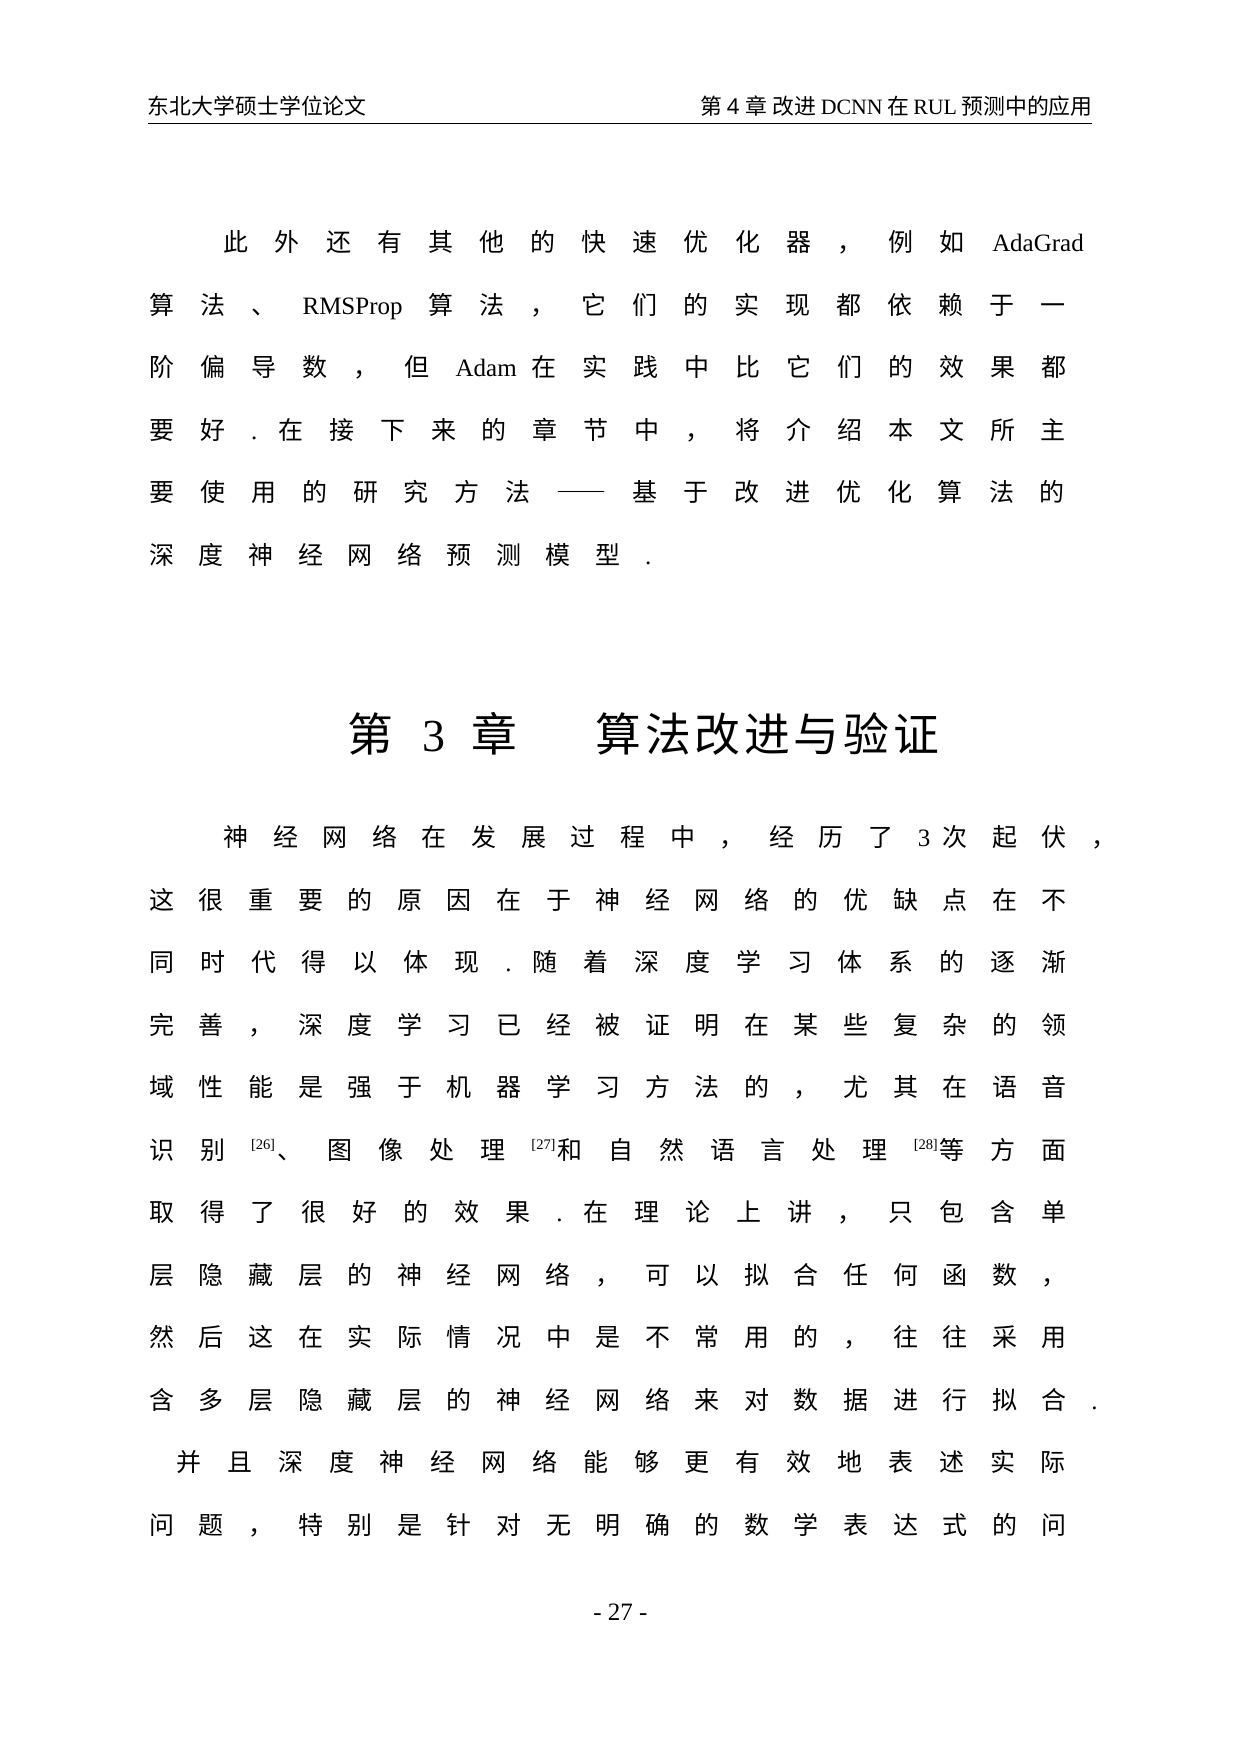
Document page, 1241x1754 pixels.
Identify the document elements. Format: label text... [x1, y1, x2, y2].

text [149, 815, 1091, 1544]
text 算法改进与验证 [193, 690, 1091, 773]
text 此外还有其他的快速优化器，例如AdaGrad算法、RMSProp算法，它们的实现都依赖于一阶偏导数，但Adam在实践中比它们的效果都要好. 在接下来的章节中，将介绍本文所主要使用的研究方法——基于改进优化算法的深度神经网络预测模型. [149, 220, 1091, 574]
